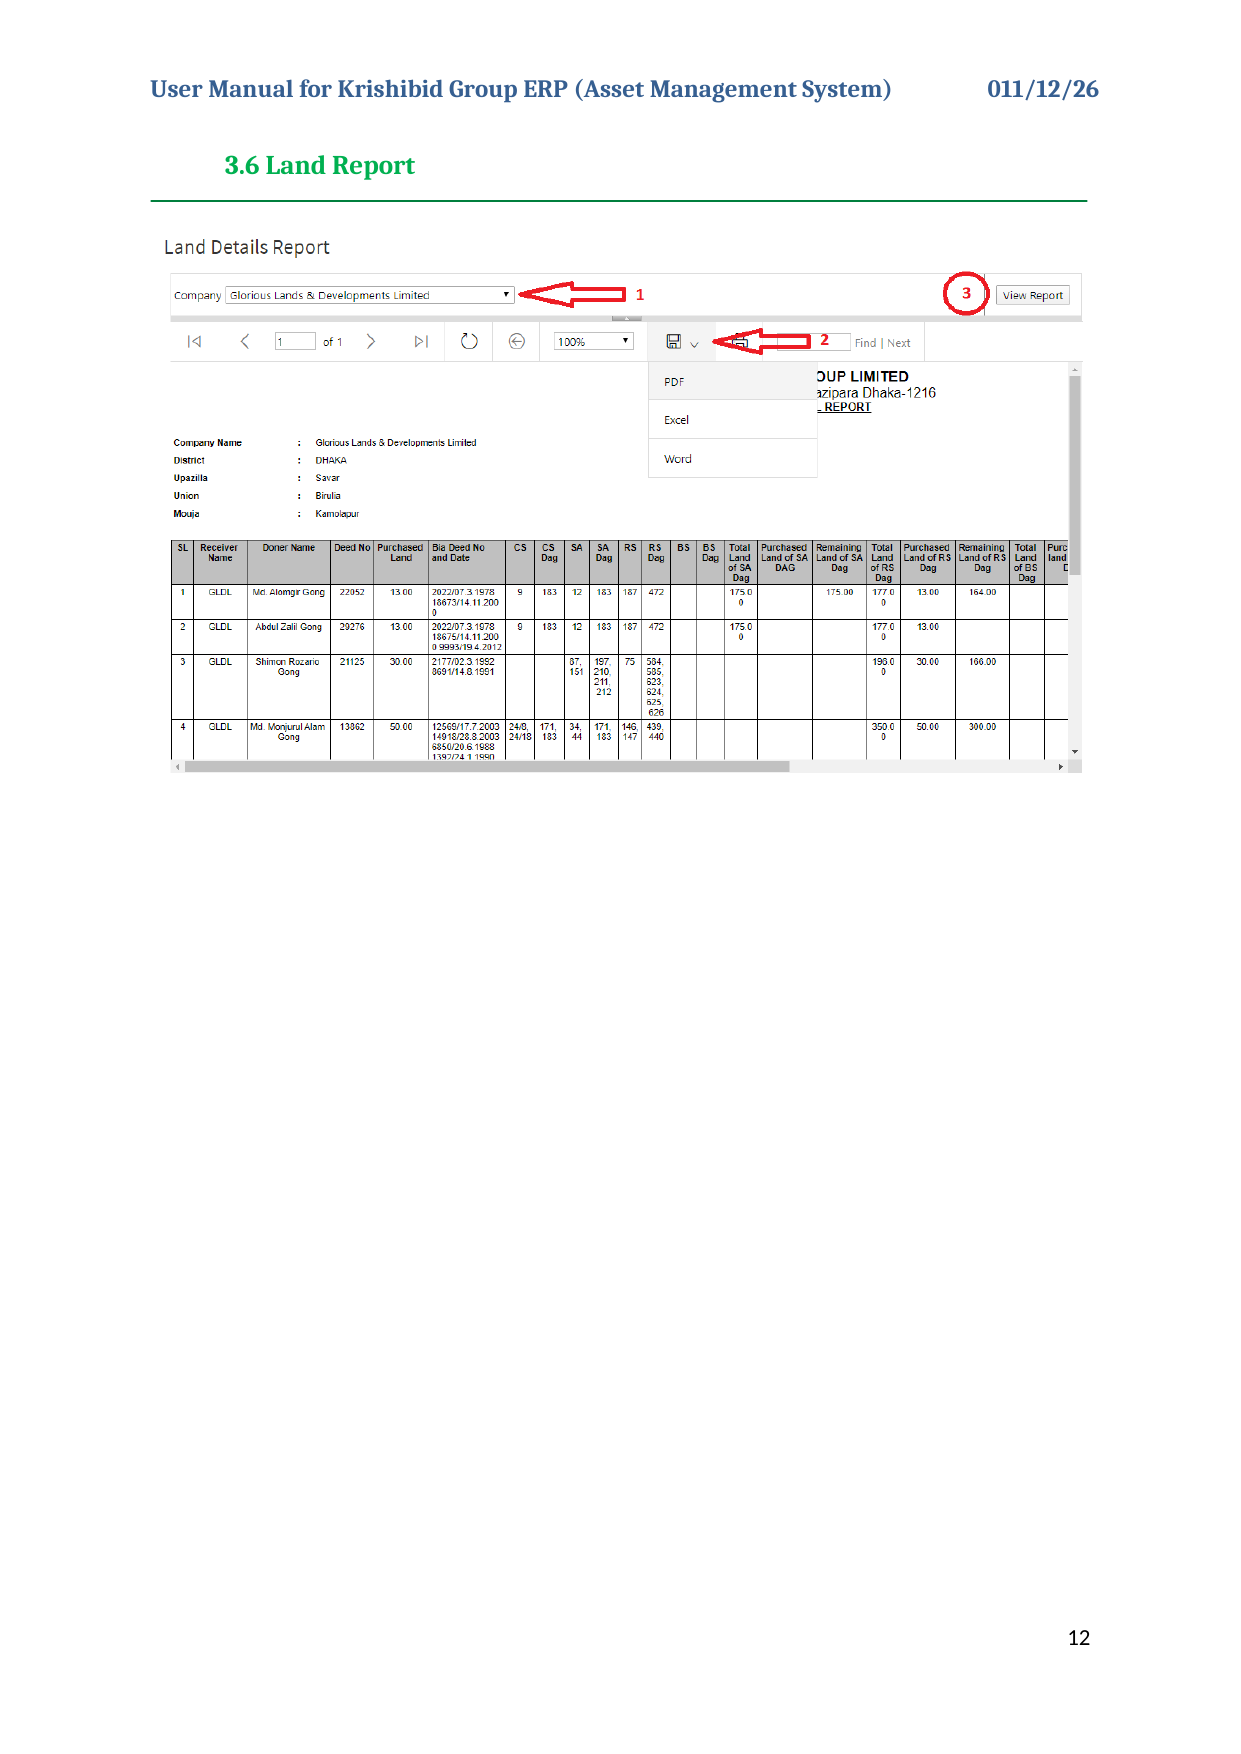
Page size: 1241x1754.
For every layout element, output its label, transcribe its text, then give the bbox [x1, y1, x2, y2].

subtitle 3.6 Land Report [150, 150, 1090, 181]
picture [149, 200, 1087, 773]
